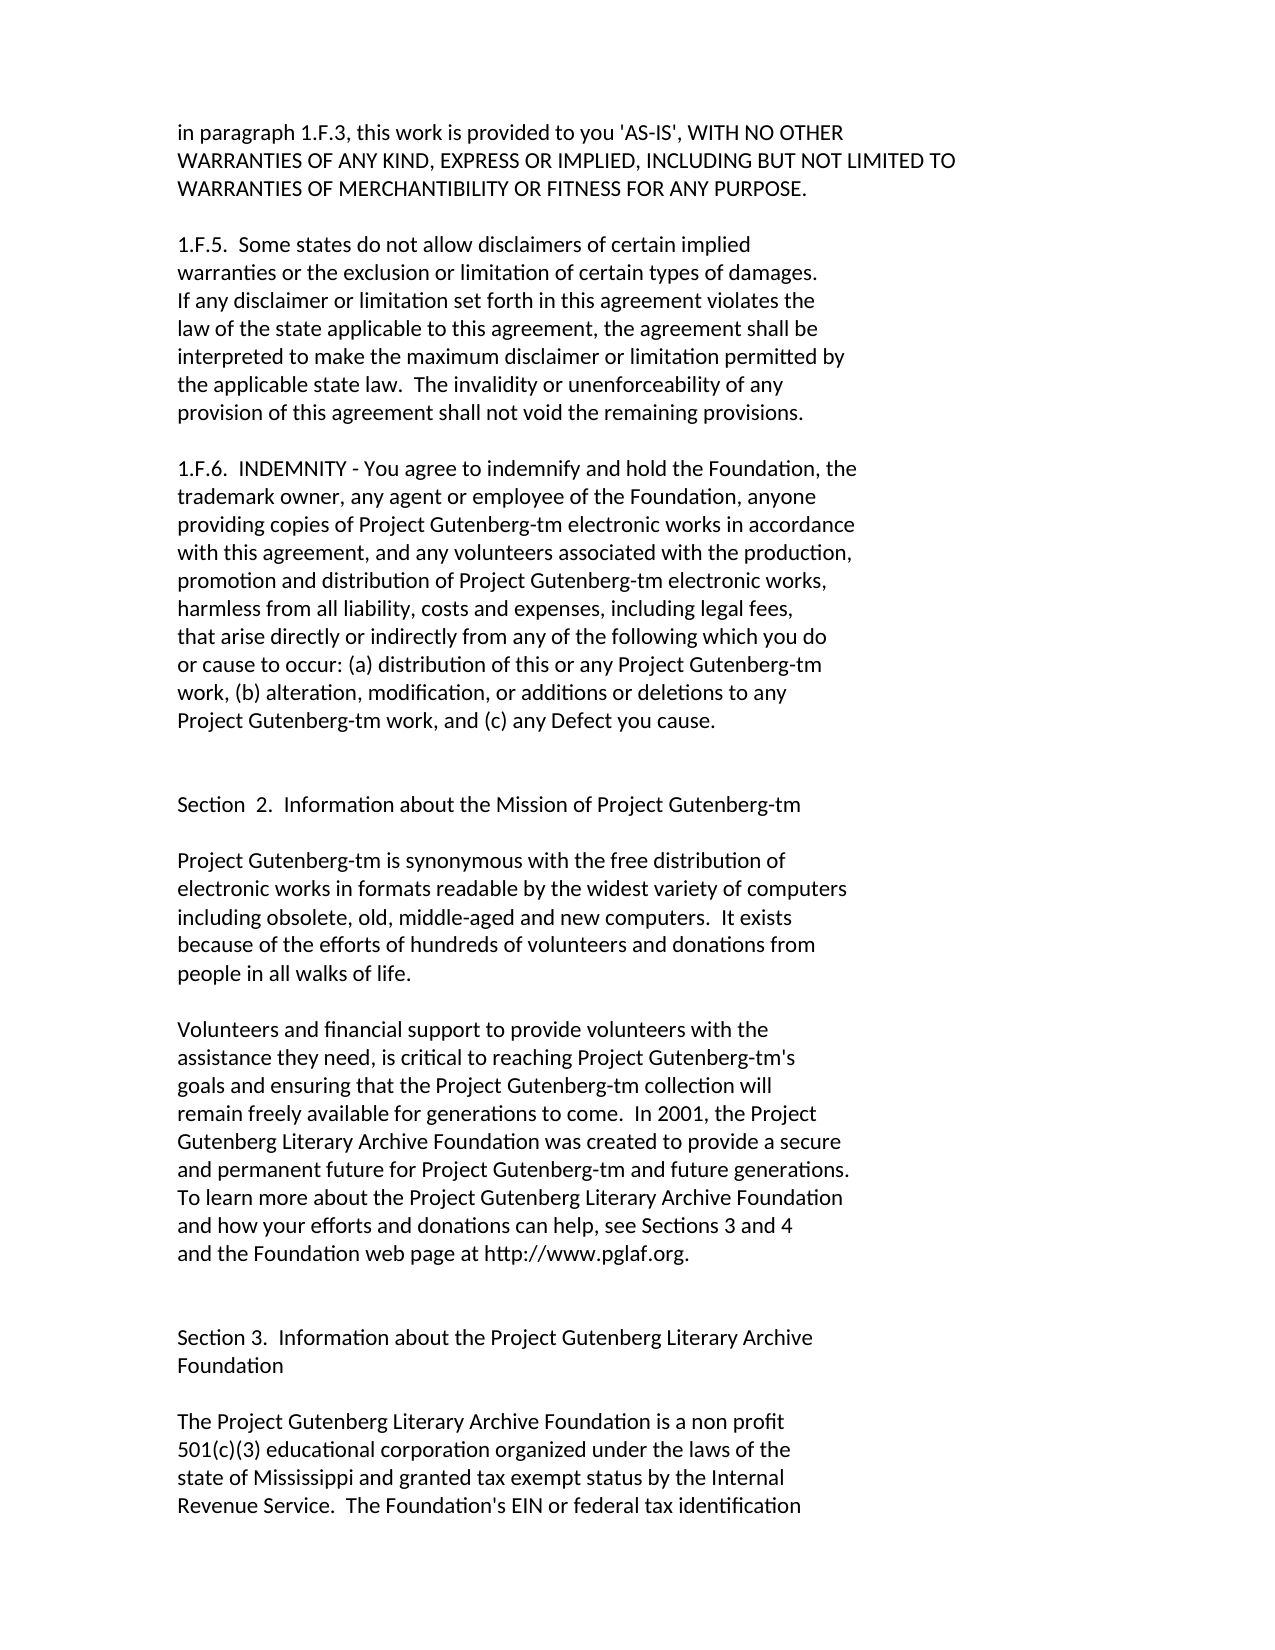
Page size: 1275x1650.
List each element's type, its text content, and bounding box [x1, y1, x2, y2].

text that arise directly or indirectly from any of the following which you do [177, 622, 1186, 650]
text WARRANTIES OF ANY KIND, EXPRESS OR IMPLIED, INCLUDING BUT NOT LIMITED TO [177, 146, 1186, 174]
text harmless from all liability, costs and expenses, including legal fees, [177, 594, 1186, 622]
text in paragraph 1.F.3, this work is provided to you 'AS-IS', WITH NO OTHER [177, 118, 1186, 146]
text 501(c)(3) educational corporation organized under the laws of the [177, 1435, 1186, 1463]
text or cause to occur: (a) distribution of this or any Project Gutenberg-tm [177, 650, 1186, 678]
text provision of this agreement shall not void the remaining provisions. [177, 398, 1186, 426]
text warranties or the exclusion or limitation of certain types of damages. [177, 258, 1186, 286]
text assistance they need, is critical to reaching Project Gutenberg-tm's [177, 1043, 1186, 1071]
text Section 3. Information about the Project Gutenberg Literary Archive [177, 1323, 1186, 1351]
text Project Gutenberg-tm work, and (c) any Defect you cause. [177, 706, 1186, 734]
text promotion and distribution of Project Gutenberg-tm electronic works, [177, 566, 1186, 594]
text Foundation [177, 1351, 1186, 1379]
text law of the state applicable to this agreement, the agreement shall be [177, 314, 1186, 342]
text Revenue Service. The Foundation's EIN or federal tax identification [177, 1491, 1186, 1519]
text To learn more about the Project Gutenberg Literary Archive Foundation [177, 1183, 1186, 1211]
text 1.F.6. INDEMNITY - You agree to indemnify and hold the Foundation, the [177, 454, 1186, 482]
text goals and ensuring that the Project Gutenberg-tm collection will [177, 1071, 1186, 1099]
text the applicable state law. The invalidity or unenforceability of any [177, 370, 1186, 398]
text Project Gutenberg-tm is synonymous with the free distribution of [177, 847, 1186, 874]
text The Project Gutenberg Literary Archive Foundation is a non profit [177, 1407, 1186, 1435]
text providing copies of Project Gutenberg-tm electronic works in accordance [177, 510, 1186, 538]
text Gutenberg Literary Archive Foundation was created to provide a secure [177, 1127, 1186, 1155]
text Section 2. Information about the Mission of Project Gutenberg-tm [177, 791, 1186, 818]
text and permanent future for Project Gutenberg-tm and future generations. [177, 1155, 1186, 1183]
text interpreted to make the maximum disclaimer or limitation permitted by [177, 342, 1186, 370]
text Volunteers and financial support to provide volunteers with the [177, 1015, 1186, 1043]
text and the Foundation web page at http://www.pglaf.org. [177, 1239, 1186, 1267]
text because of the efforts of hundreds of volunteers and donations from [177, 931, 1186, 959]
text including obsolete, old, middle-aged and new computers. It exists [177, 903, 1186, 931]
text remain freely available for generations to come. In 2001, the Project [177, 1099, 1186, 1127]
text with this agreement, and any volunteers associated with the production, [177, 538, 1186, 566]
text state of Mississippi and granted tax exempt status by the Internal [177, 1463, 1186, 1491]
text If any disclaimer or limitation set forth in this agreement violates the [177, 286, 1186, 314]
text 1.F.5. Some states do not allow disclaimers of certain implied [177, 230, 1186, 258]
text work, (b) alteration, modification, or additions or deletions to any [177, 678, 1186, 706]
text WARRANTIES OF MERCHANTIBILITY OR FITNESS FOR ANY PURPOSE. [177, 174, 1186, 202]
text people in all walks of life. [177, 959, 1186, 987]
text trademark owner, any agent or employee of the Foundation, anyone [177, 482, 1186, 510]
text electronic works in formats readable by the widest variety of computers [177, 874, 1186, 903]
text and how your efforts and donations can help, see Sections 3 and 4 [177, 1211, 1186, 1239]
